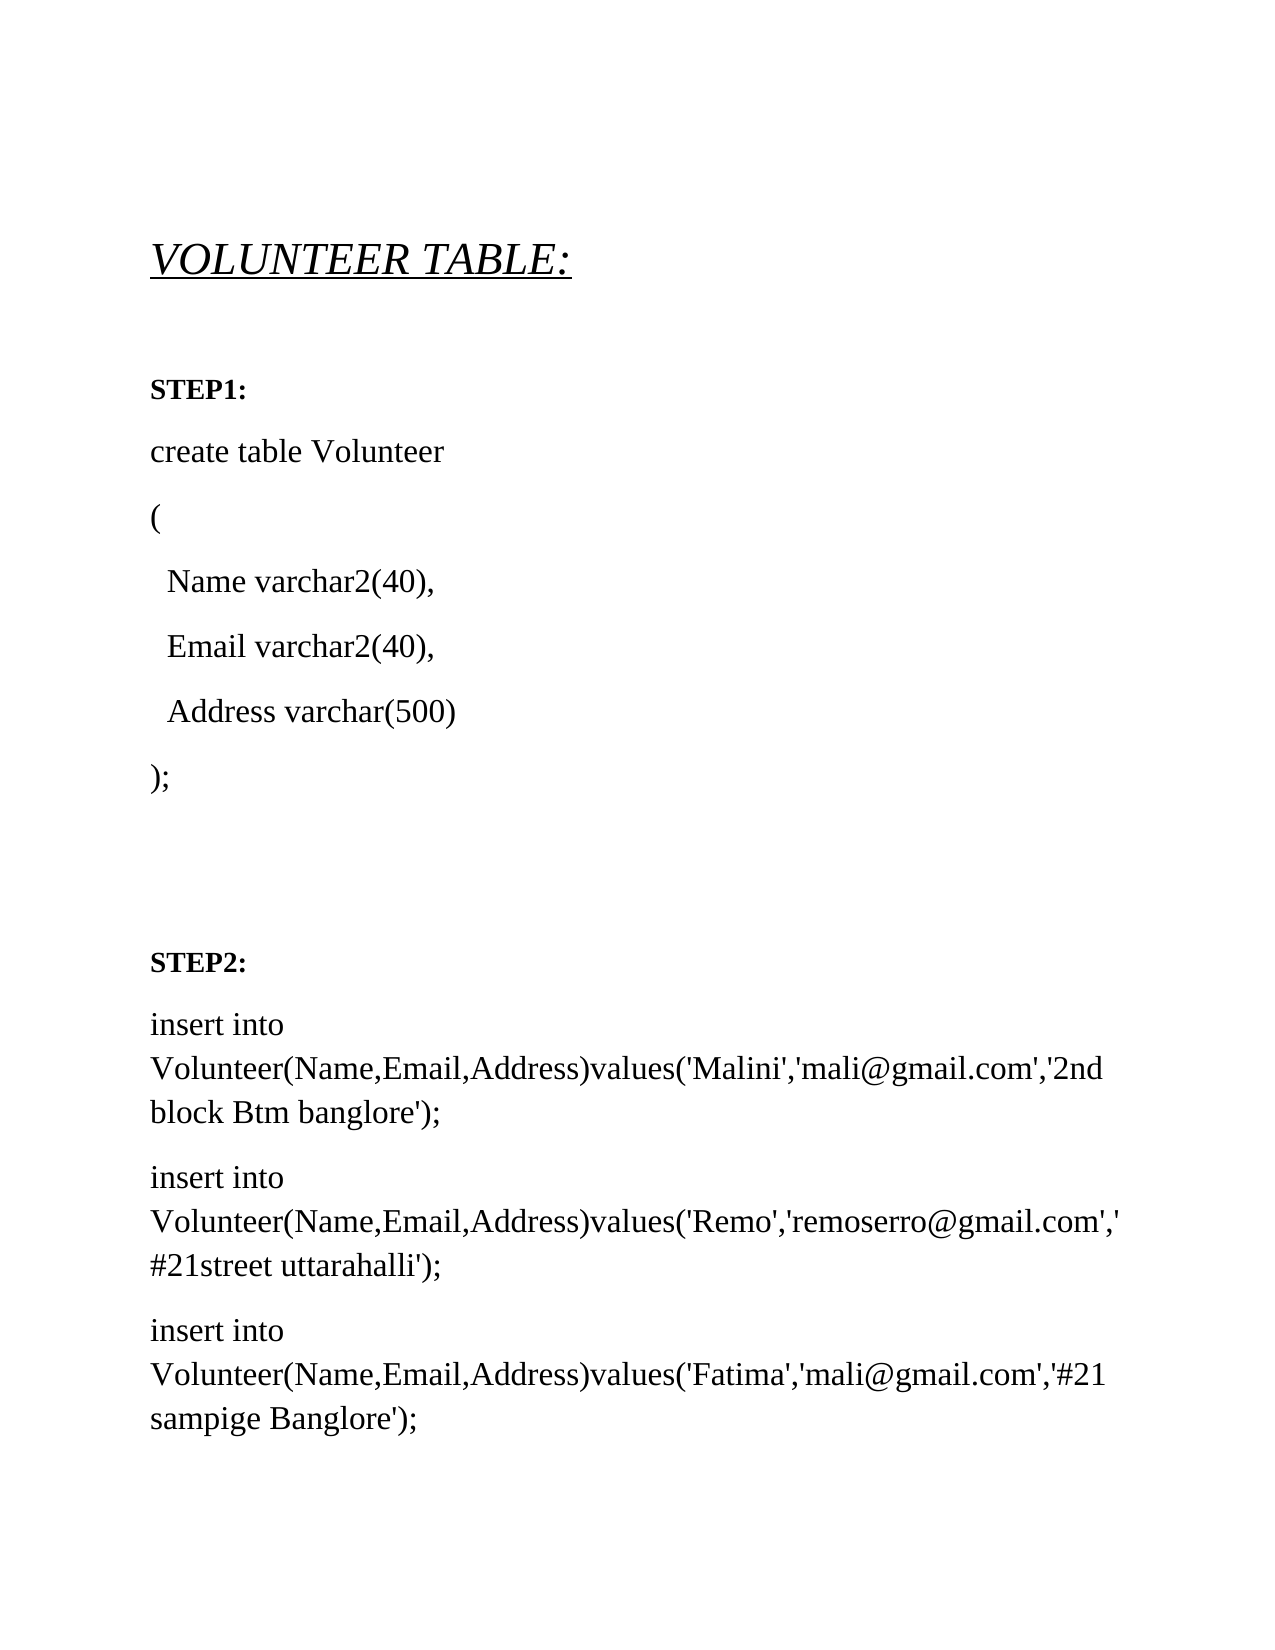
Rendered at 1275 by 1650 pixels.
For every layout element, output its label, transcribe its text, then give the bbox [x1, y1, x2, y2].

text create table Volunteer [150, 431, 1125, 470]
text ( [150, 496, 1125, 535]
text insert into Volunteer(Name,Email,Address)values('Malini','mali@gmail.com','2nd block Btm banglore'); [150, 1004, 1125, 1131]
text STEP1: [150, 372, 1125, 406]
text insert into Volunteer(Name,Email,Address)values('Fatima','mali@gmail.com','#21 sampige Banglore'); [150, 1311, 1125, 1437]
text ); [150, 756, 1125, 794]
text Address varchar(500) [150, 691, 1125, 729]
text Name varchar2(40), [150, 561, 1125, 599]
text insert into Volunteer(Name,Email,Address)values('Remo','remoserro@gmail.com','#21street uttarahalli'); [150, 1157, 1125, 1284]
text VOLUNTEER TABLE: [150, 231, 1125, 284]
text STEP2: [150, 945, 1125, 979]
text Email varchar2(40), [150, 626, 1125, 664]
